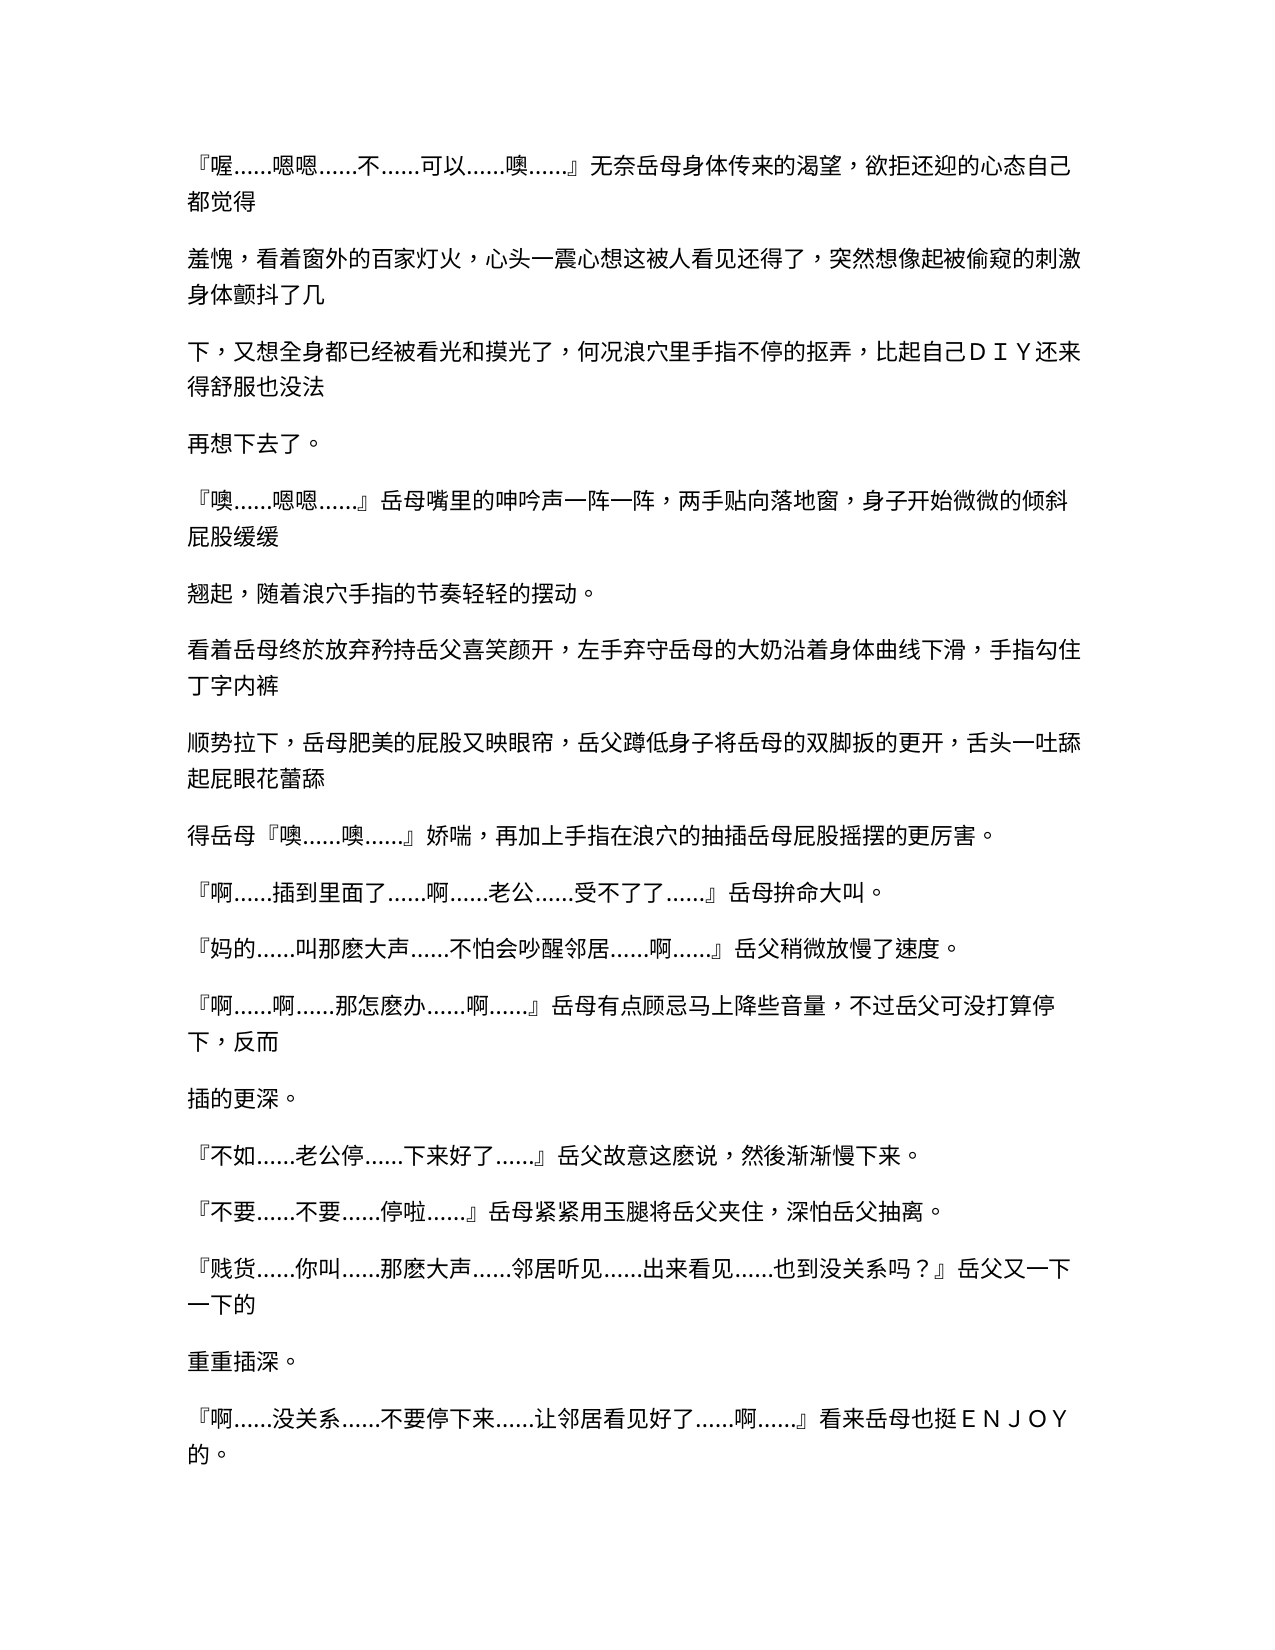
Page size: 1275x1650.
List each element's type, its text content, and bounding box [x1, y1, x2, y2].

text 『妈的……叫那麽大声……不怕会吵醒邻居……啊……』岳父稍微放慢了速度。 [187, 933, 1087, 964]
text 『贱货……你叫……那麽大声……邻居听见……出来看见……也到没关系吗？』岳父又一下一下的 [187, 1253, 1087, 1320]
text 再想下去了。 [187, 428, 1087, 459]
text 『喔……嗯嗯……不……可以……噢……』无奈岳母身体传来的渴望，欲拒还迎的心态自己都觉得 [187, 150, 1087, 217]
text 重重插深。 [187, 1346, 1087, 1377]
text 『啊……没关系……不要停下来……让邻居看见好了……啊……』看来岳母也挺ＥＮＪＯＹ的。 [187, 1403, 1087, 1470]
text 看着岳母终於放弃矜持岳父喜笑颜开，左手弃守岳母的大奶沿着身体曲线下滑，手指勾住丁字内裤 [187, 634, 1087, 702]
text 『啊……插到里面了……啊……老公……受不了了……』岳母拚命大叫。 [187, 877, 1087, 908]
text 下，又想全身都已经被看光和摸光了，何况浪穴里手指不停的抠弄，比起自己ＤＩＹ还来得舒服也没法 [187, 335, 1087, 403]
text 羞愧，看着窗外的百家灯火，心头一震心想这被人看见还得了，突然想像起被偷窥的刺激身体颤抖了几 [187, 243, 1087, 310]
text 『不如……老公停……下来好了……』岳父故意这麽说，然後渐渐慢下来。 [187, 1139, 1087, 1171]
text 翘起，随着浪穴手指的节奏轻轻的摆动。 [187, 578, 1087, 609]
text 顺势拉下，岳母肥美的屁股又映眼帘，岳父蹲低身子将岳母的双脚扳的更开，舌头一吐舔起屁眼花蕾舔 [187, 727, 1087, 794]
text 『不要……不要……停啦……』岳母紧紧用玉腿将岳父夹住，深怕岳父抽离。 [187, 1196, 1087, 1228]
text 『啊……啊……那怎麽办……啊……』岳母有点顾忌马上降些音量，不过岳父可没打算停下，反而 [187, 990, 1087, 1057]
text 『噢……嗯嗯……』岳母嘴里的呻吟声一阵一阵，两手贴向落地窗，身子开始微微的倾斜屁股缓缓 [187, 485, 1087, 552]
text 插的更深。 [187, 1083, 1087, 1114]
text 得岳母『噢……噢……』娇喘，再加上手指在浪穴的抽插岳母屁股摇摆的更厉害。 [187, 820, 1087, 851]
